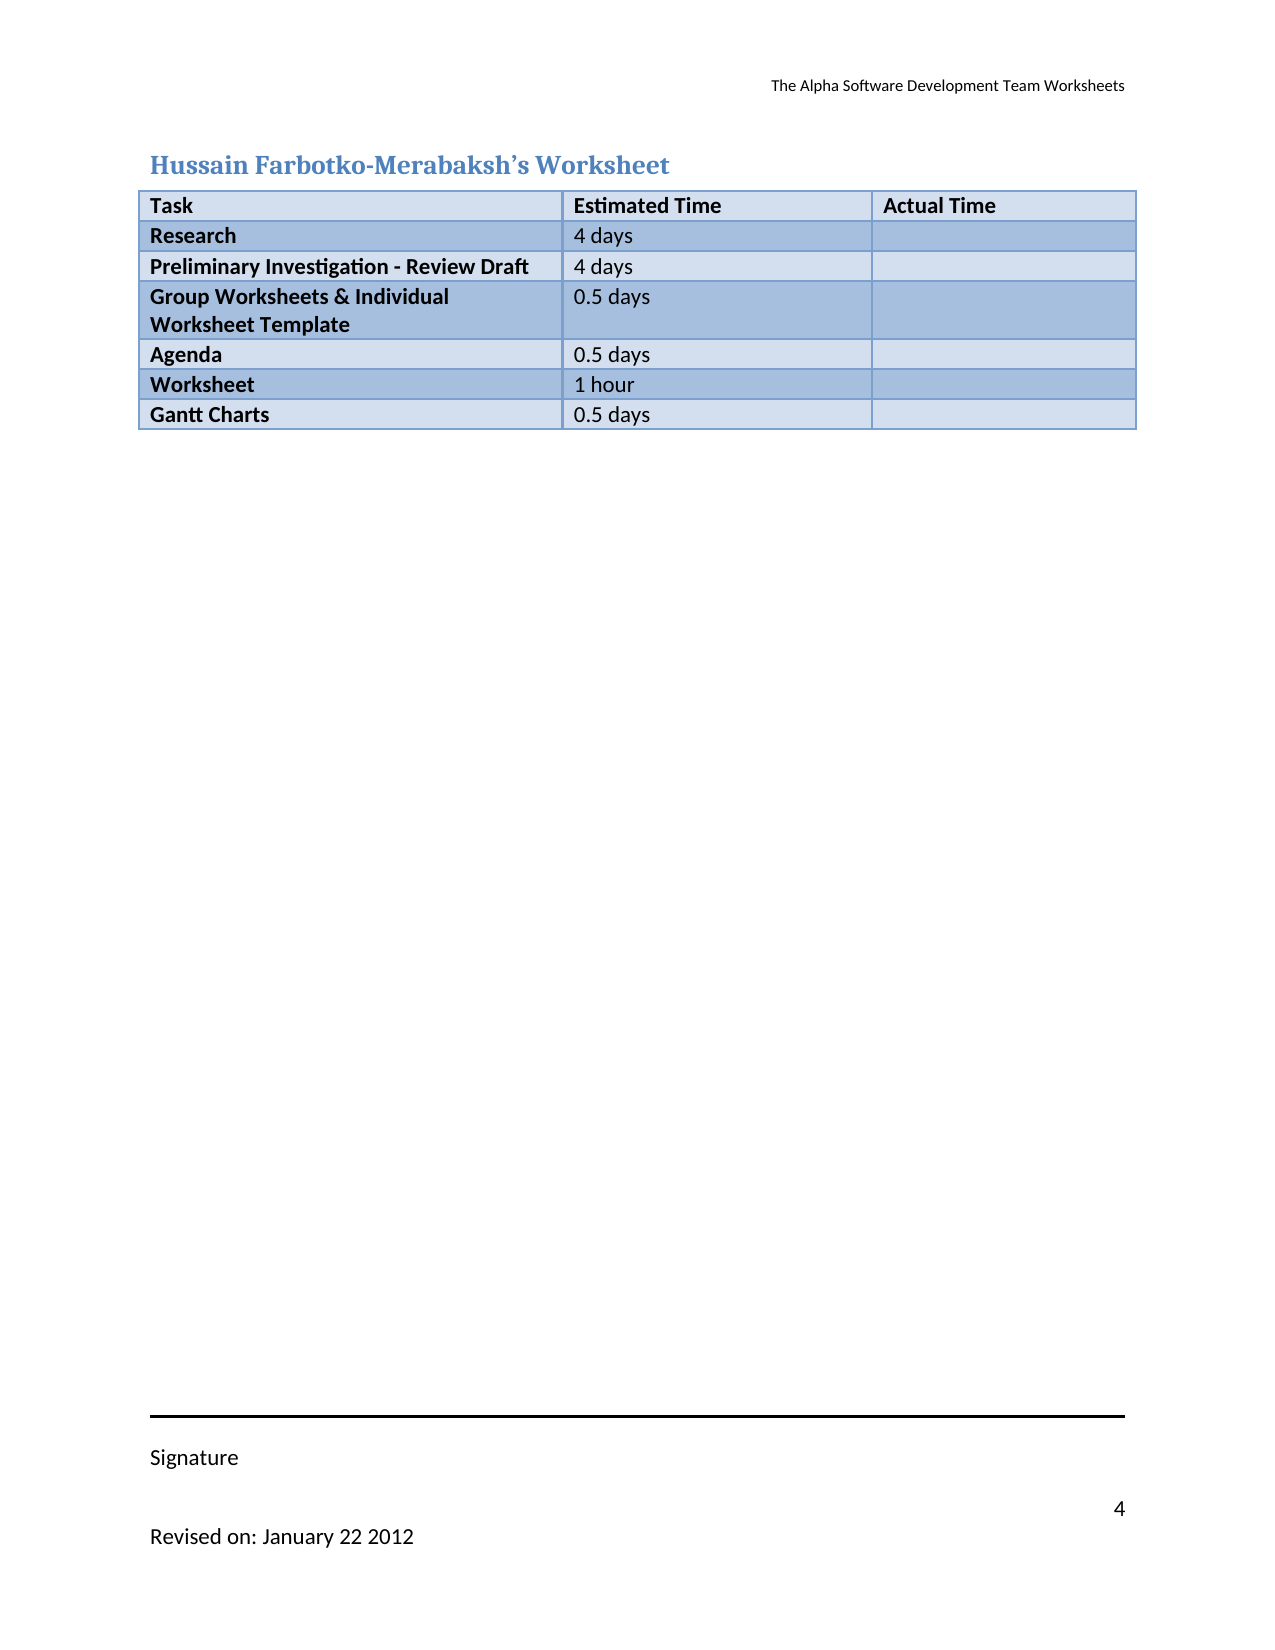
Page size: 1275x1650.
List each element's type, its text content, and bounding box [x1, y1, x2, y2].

table_cell 4 days [564, 222, 871, 250]
table_cell [873, 400, 1135, 428]
table_cell 4 days [564, 252, 871, 280]
table_cell Research [140, 222, 561, 250]
table_header Task [140, 192, 561, 219]
table_cell Worksheet [140, 370, 561, 398]
table_header Estimated Time [564, 192, 871, 219]
text Signature [150, 1443, 1125, 1471]
table_cell 0.5 days [564, 340, 871, 368]
table_cell [873, 282, 1135, 338]
table_header Actual Time [873, 192, 1135, 219]
table_cell [873, 252, 1135, 280]
table_cell Gantt Charts [140, 400, 561, 428]
table_cell 0.5 days [564, 282, 871, 338]
table_cell Preliminary Investigation - Review Draft [140, 252, 561, 280]
table_cell [873, 370, 1135, 398]
subtitle Hussain Farbotko-Merabaksh’s Worksheet [150, 150, 1125, 181]
table_cell [873, 340, 1135, 368]
table_cell Agenda [140, 340, 561, 368]
table_cell Group Worksheets & Individual Worksheet Template [140, 282, 561, 338]
table_cell 0.5 days [564, 400, 871, 428]
table_cell 1 hour [564, 370, 871, 398]
table_cell [873, 222, 1135, 250]
